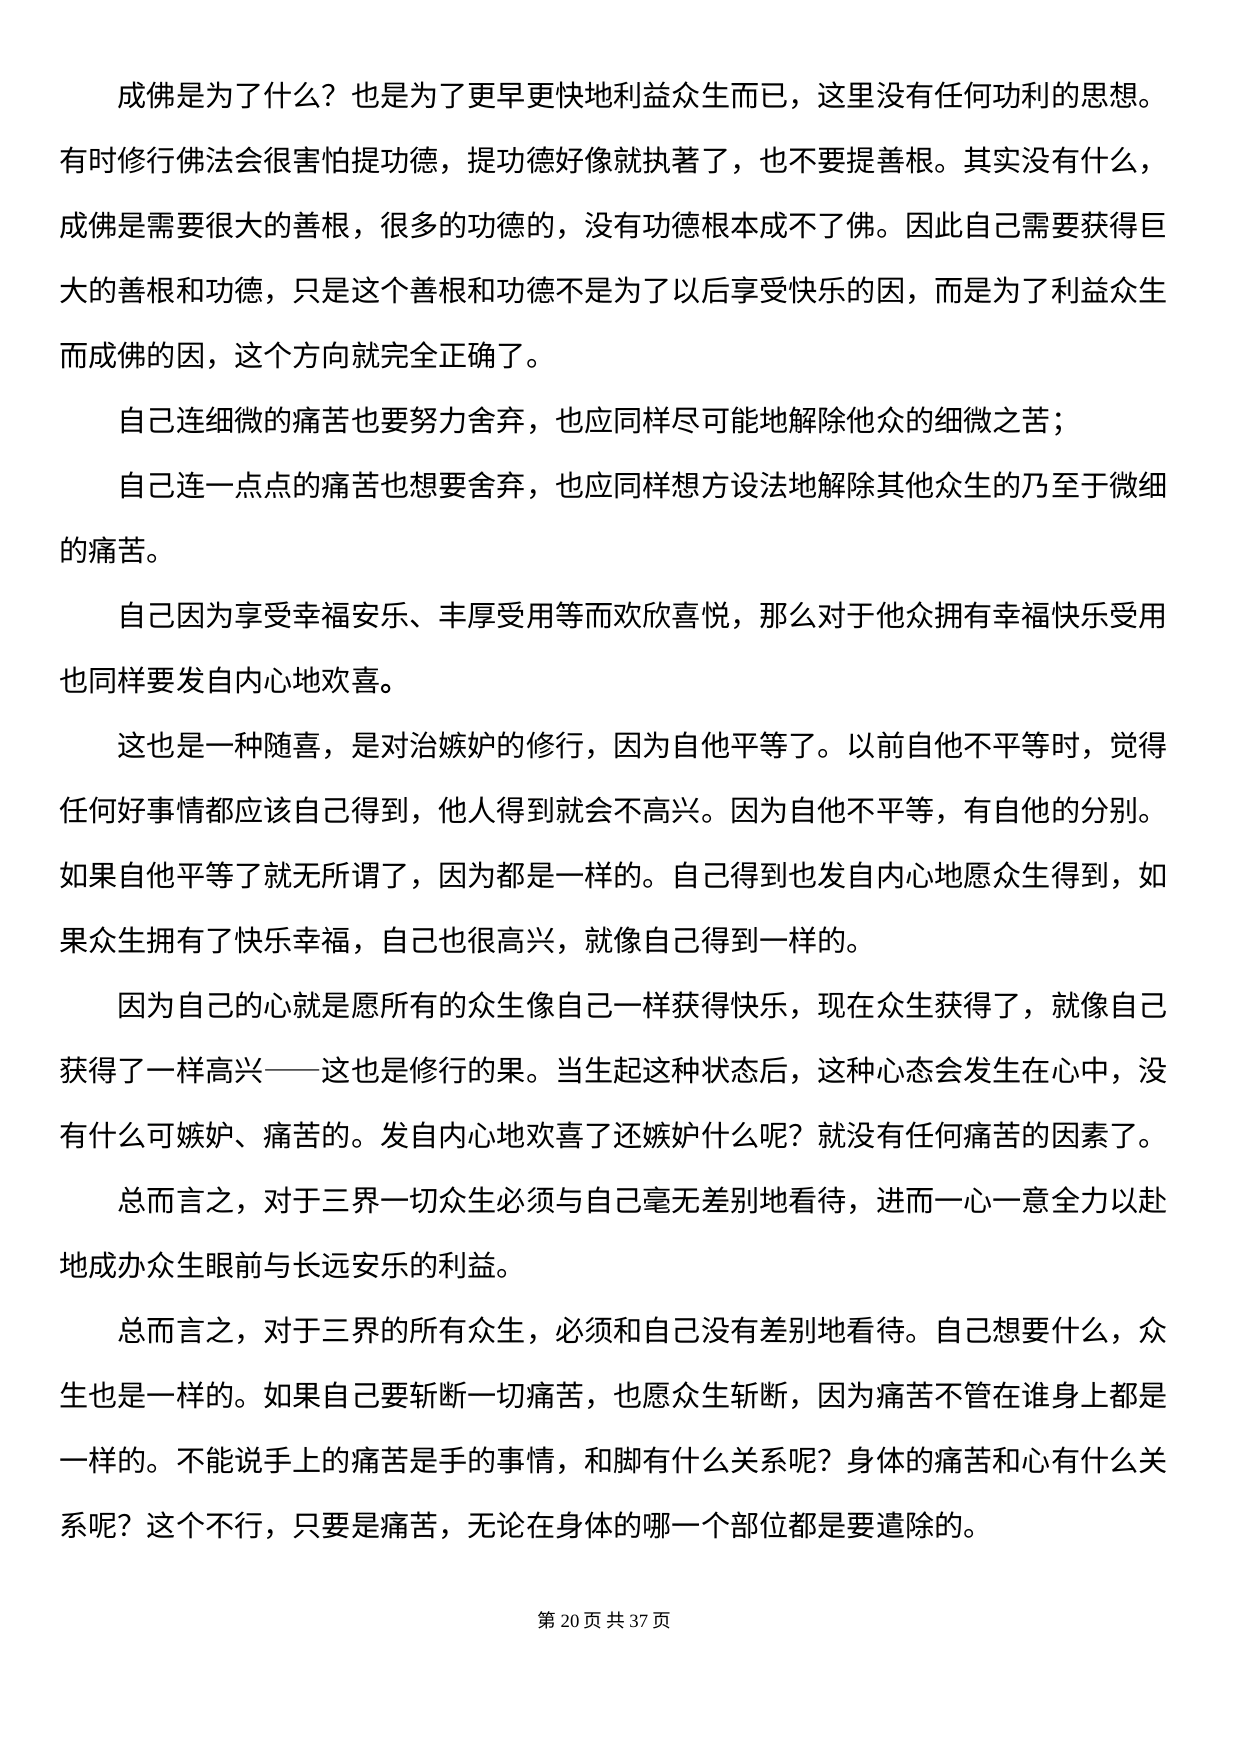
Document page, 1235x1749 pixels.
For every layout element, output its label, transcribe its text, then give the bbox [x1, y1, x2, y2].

text 自己因为享受幸福安乐、丰厚受用等而欢欣喜悦，那么对于他众拥有幸福快乐受用也同样要发自内心地欢喜。 [59, 581, 1175, 711]
text 总而言之，对于三界的所有众生，必须和自己没有差别地看待。自己想要什么，众生也是一样的。如果自己要斩断一切痛苦，也愿众生斩断，因为痛苦不管在谁身上都是一样的。不能说手上的痛苦是手的事情，和脚有什么关系呢？身体的痛苦和心有什么关系呢？这个不行，只要是痛苦，无论在身体的哪一个部位都是要遣除的。 [59, 1296, 1175, 1556]
text 总而言之，对于三界一切众生必须与自己毫无差别地看待，进而一心一意全力以赴地成办众生眼前与长远安乐的利益。 [59, 1166, 1175, 1296]
text 因为自己的心就是愿所有的众生像自己一样获得快乐，现在众生获得了，就像自己获得了一样高兴——这也是修行的果。当生起这种状态后，这种心态会发生在心中，没有什么可嫉妒、痛苦的。发自内心地欢喜了还嫉妒什么呢？就没有任何痛苦的因素了。 [59, 971, 1175, 1166]
text 自己连一点点的痛苦也想要舍弃，也应同样想方设法地解除其他众生的乃至于微细的痛苦。 [59, 451, 1175, 581]
text 自己连细微的痛苦也要努力舍弃，也应同样尽可能地解除他众的细微之苦； [59, 386, 1175, 451]
text 这也是一种随喜，是对治嫉妒的修行，因为自他平等了。以前自他不平等时，觉得任何好事情都应该自己得到，他人得到就会不高兴。因为自他不平等，有自他的分别。如果自他平等了就无所谓了，因为都是一样的。自己得到也发自内心地愿众生得到，如果众生拥有了快乐幸福，自己也很高兴，就像自己得到一样的。 [59, 711, 1175, 971]
text 成佛是为了什么？也是为了更早更快地利益众生而已，这里没有任何功利的思想。有时修行佛法会很害怕提功德，提功德好像就执著了，也不要提善根。其实没有什么，成佛是需要很大的善根，很多的功德的，没有功德根本成不了佛。因此自己需要获得巨大的善根和功德，只是这个善根和功德不是为了以后享受快乐的因，而是为了利益众生而成佛的因，这个方向就完全正确了。 [59, 61, 1175, 386]
